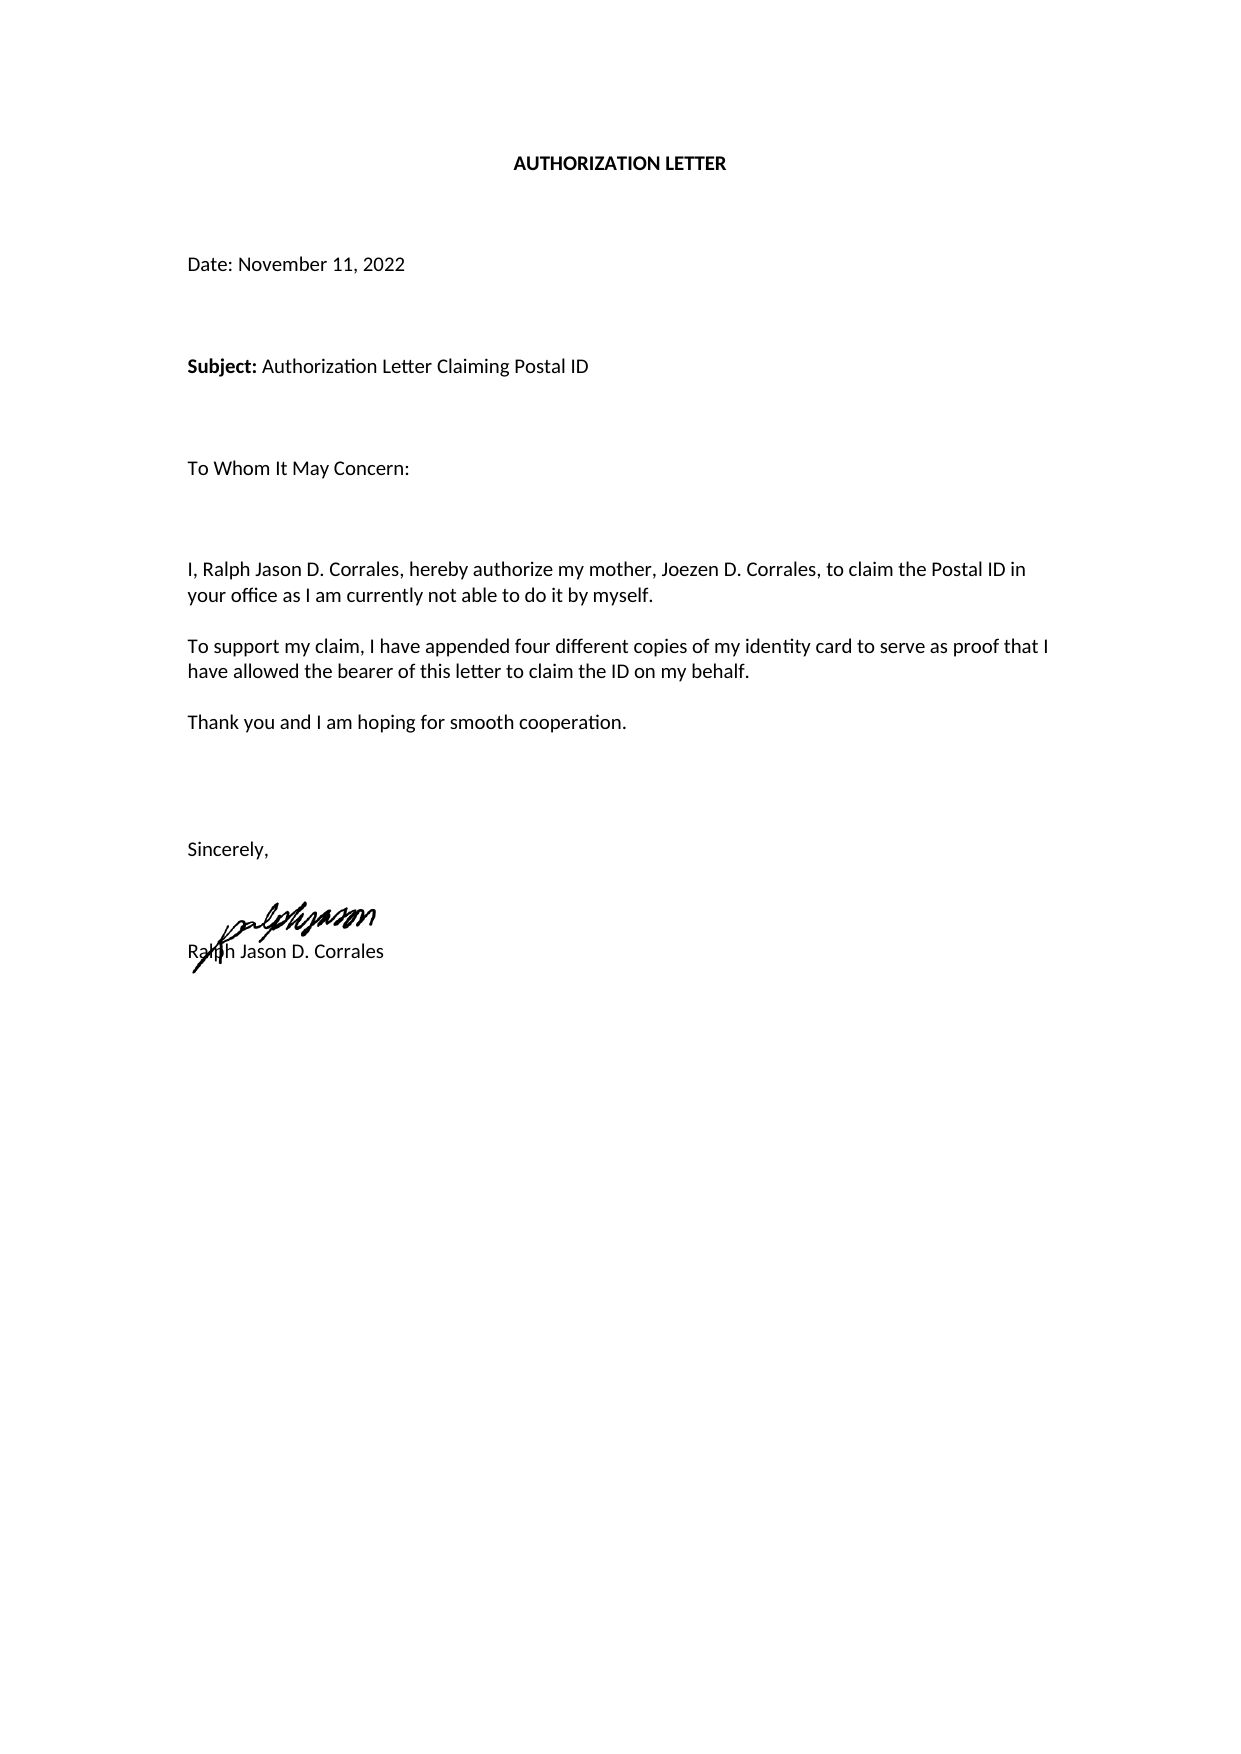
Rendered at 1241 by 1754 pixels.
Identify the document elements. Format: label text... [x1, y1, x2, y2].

text AUTHORIZATION LETTER [187, 150, 1053, 175]
text To support my claim, I have appended four different copies of my identity card to serve as proof that I have allowed the bearer of this letter to claim the ID on my behalf. [187, 633, 1053, 684]
text Thank you and I am hoping for smooth cooperation. [187, 709, 1053, 734]
text To Whom It May Concern: [187, 455, 1053, 480]
text I, Ralph Jason D. Corrales, hereby authorize my mother, Joezen D. Corrales, to claim the Postal ID in your office as I am currently not able to do it by myself. [187, 557, 1053, 607]
text Subject: Authorization Letter Claiming Postal ID [187, 353, 1053, 379]
text Ralph Jason D. Corrales [187, 938, 1053, 963]
picture [89, 890, 683, 1035]
text Date: November 11, 2022 [187, 252, 1053, 277]
text Sincerely, [187, 836, 1053, 862]
